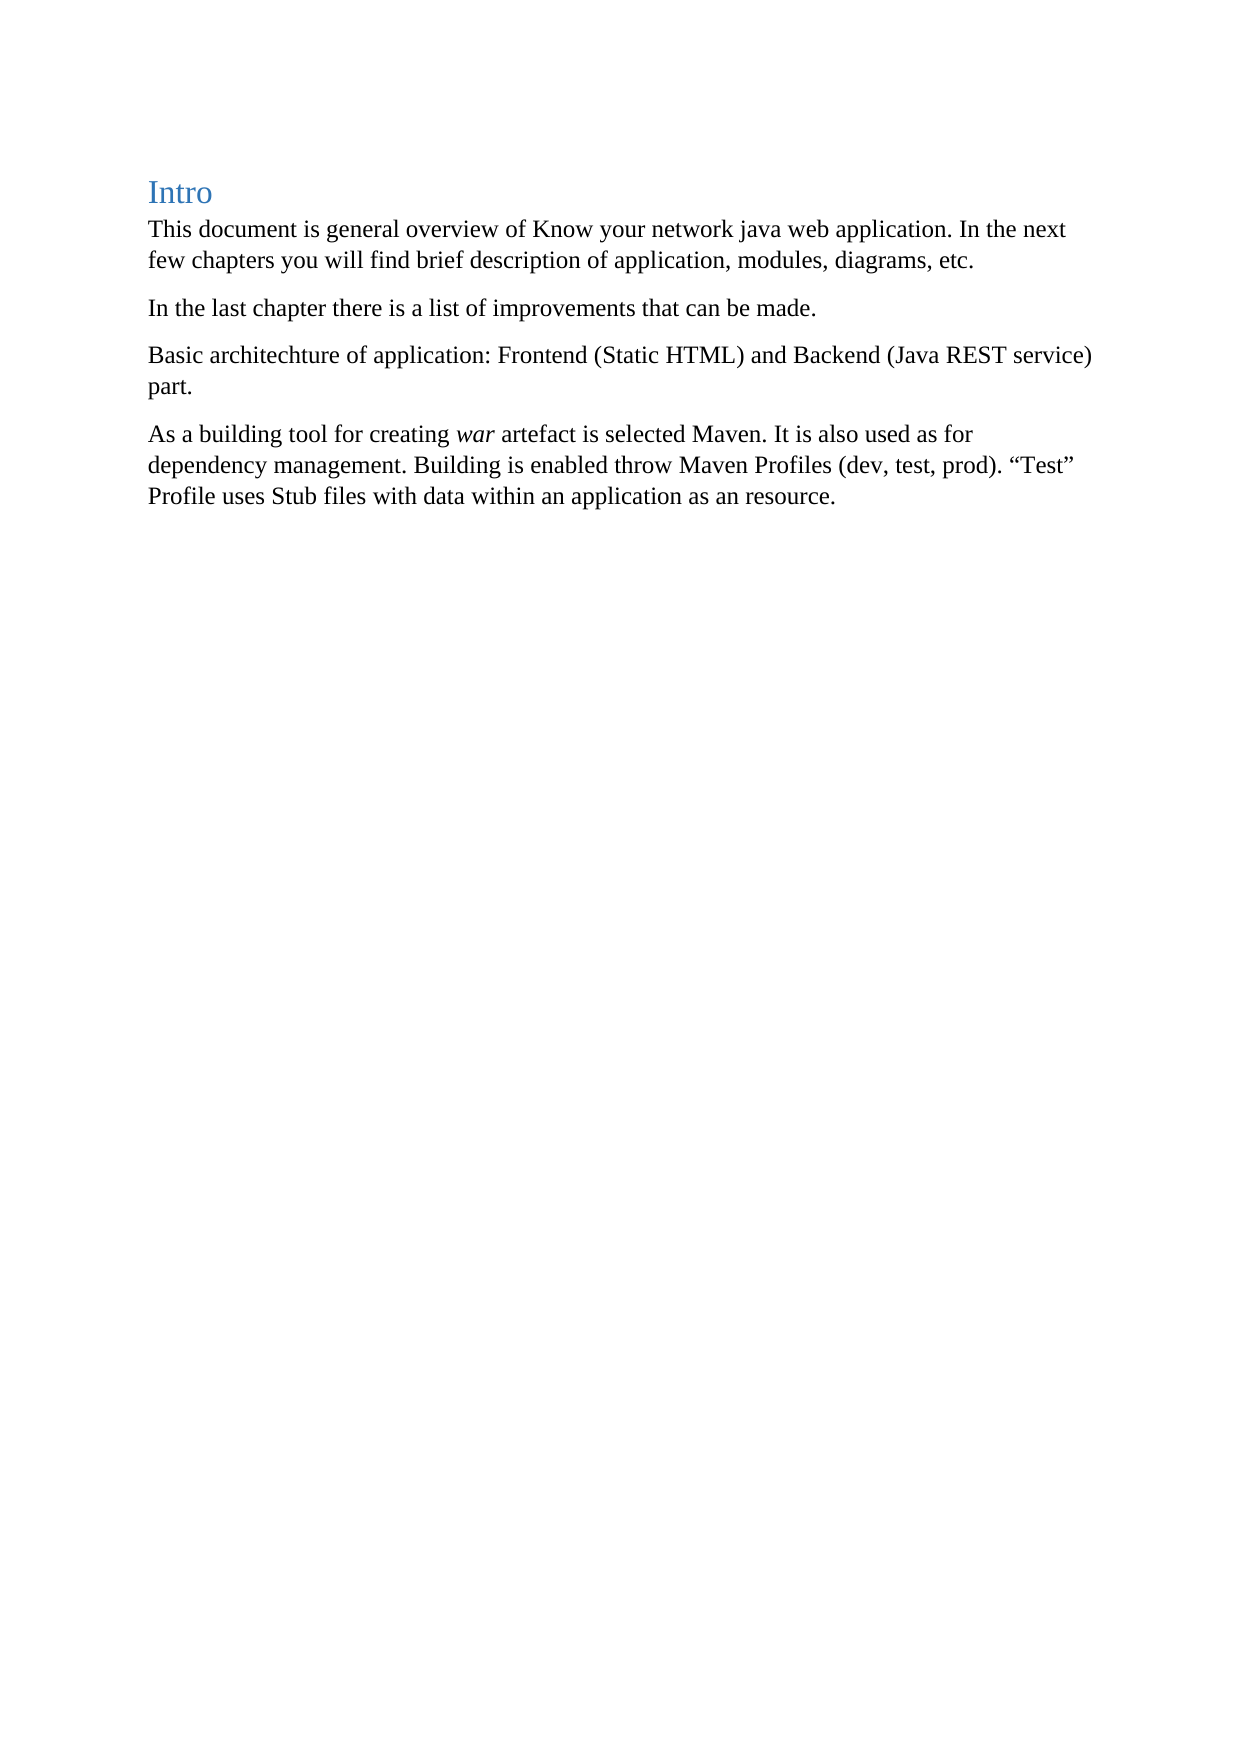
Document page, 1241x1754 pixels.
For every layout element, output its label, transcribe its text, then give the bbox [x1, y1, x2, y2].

text This document is general overview of Know your network java web application. In the next few chapters you will find brief description of application, modules, diagrams, etc. [148, 214, 1093, 274]
subtitle Intro [148, 173, 1093, 211]
text In the last chapter there is a list of improvements that can be made. [148, 293, 1093, 321]
text As a building tool for creating war artefact is selected Maven. It is also used as for dependency management. Building is enabled throw Maven Profiles (dev, test, prod). “Test” Profile uses Stub files with data within an application as an resource. [148, 419, 1093, 510]
text Basic architechture of application: Frontend (Static HTML) and Backend (Java REST service) part. [148, 340, 1093, 400]
